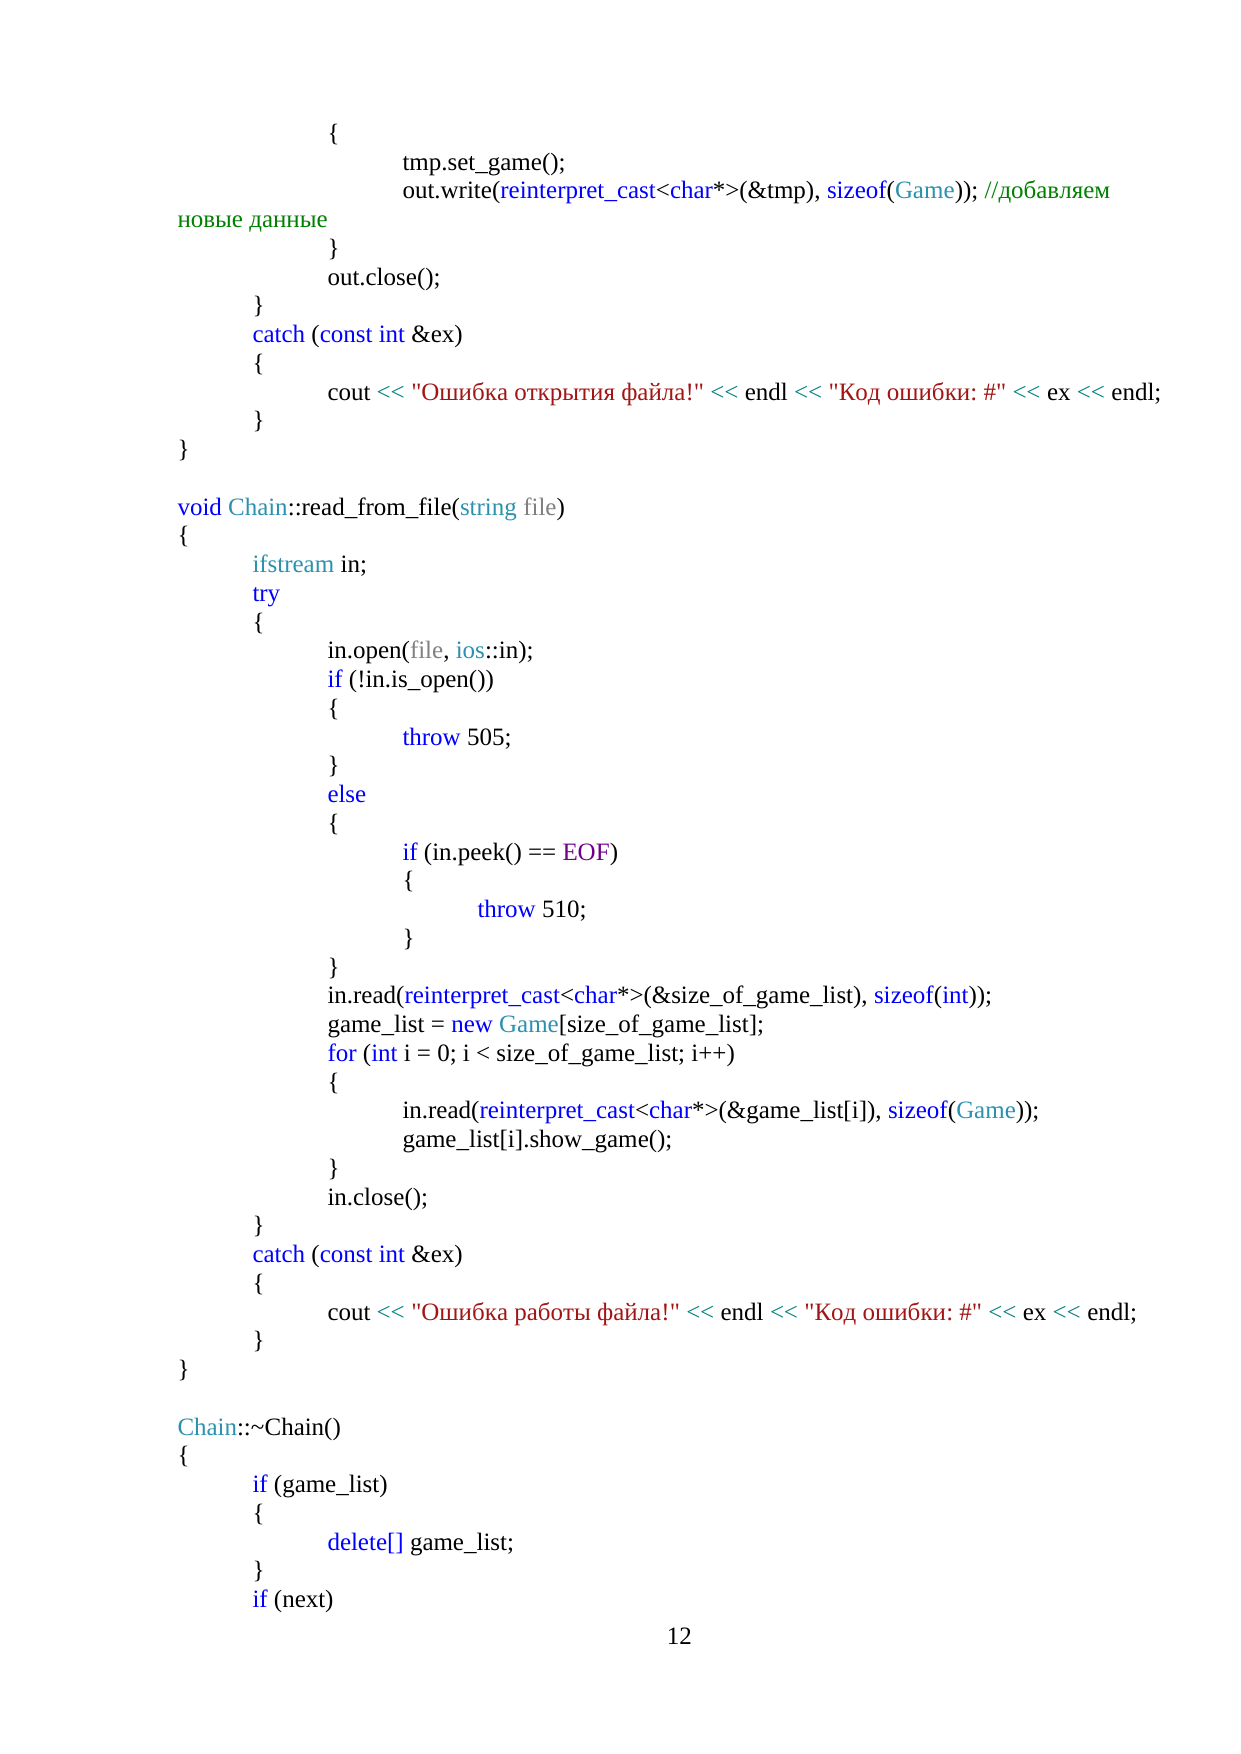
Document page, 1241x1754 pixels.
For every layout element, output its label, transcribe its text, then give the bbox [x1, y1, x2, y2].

text throw 505; [177, 722, 1181, 751]
text game_list[i].show_game(); [177, 1124, 1181, 1153]
text } [177, 434, 1181, 463]
text { [177, 521, 1181, 549]
text } [177, 1354, 1181, 1383]
text catch (const int &ex) [177, 319, 1181, 348]
text for (int i = 0; i < size_of_game_list; i++) [177, 1038, 1181, 1067]
text } [177, 291, 1181, 319]
text { [177, 118, 1181, 147]
text else [177, 779, 1181, 808]
text try [177, 578, 1181, 607]
text cout << "Ошибка работы файла!" << endl << "Код ошибки: #" << ex << endl; [177, 1297, 1181, 1326]
text out.close(); [177, 262, 1181, 291]
text if (!in.is_open()) [177, 664, 1181, 693]
text Сhain::~Сhain() [177, 1412, 1181, 1441]
text } [177, 1211, 1181, 1239]
text } [177, 233, 1181, 262]
text if (game_list) [177, 1469, 1181, 1498]
text } [177, 1326, 1181, 1354]
text } [177, 751, 1181, 779]
text if (in.peek() == EOF) [177, 837, 1181, 866]
text tmp.set_game(); [177, 147, 1181, 176]
text in.read(reinterpret_cast<char*>(&size_of_game_list), sizeof(int)); [177, 981, 1181, 1009]
text { [177, 1067, 1181, 1096]
text { [177, 1441, 1181, 1469]
text { [177, 693, 1181, 722]
text } [177, 952, 1181, 981]
text cout << "Ошибка открытия файла!" << endl << "Код ошибки: #" << ex << endl; [177, 377, 1181, 406]
text out.write(reinterpret_cast<char*>(&tmp), sizeof(Game)); //добавляем новые данные [177, 176, 1181, 233]
text } [177, 923, 1181, 952]
text if (next) [177, 1584, 1181, 1613]
text { [177, 808, 1181, 837]
text in.open(file, ios::in); [177, 636, 1181, 664]
text { [177, 348, 1181, 377]
text ifstream in; [177, 549, 1181, 578]
text { [177, 1498, 1181, 1527]
text } [177, 1556, 1181, 1584]
text { [177, 866, 1181, 894]
text void Сhain::read_from_file(string file) [177, 492, 1181, 521]
text { [177, 1268, 1181, 1297]
text } [177, 406, 1181, 434]
text in.close(); [177, 1182, 1181, 1211]
text { [177, 607, 1181, 636]
text catch (const int &ex) [177, 1239, 1181, 1268]
text } [177, 1153, 1181, 1182]
text delete[] game_list; [177, 1527, 1181, 1556]
text throw 510; [177, 894, 1181, 923]
text in.read(reinterpret_cast<char*>(&game_list[i]), sizeof(Game)); [177, 1096, 1181, 1124]
text game_list = new Game[size_of_game_list]; [177, 1009, 1181, 1038]
